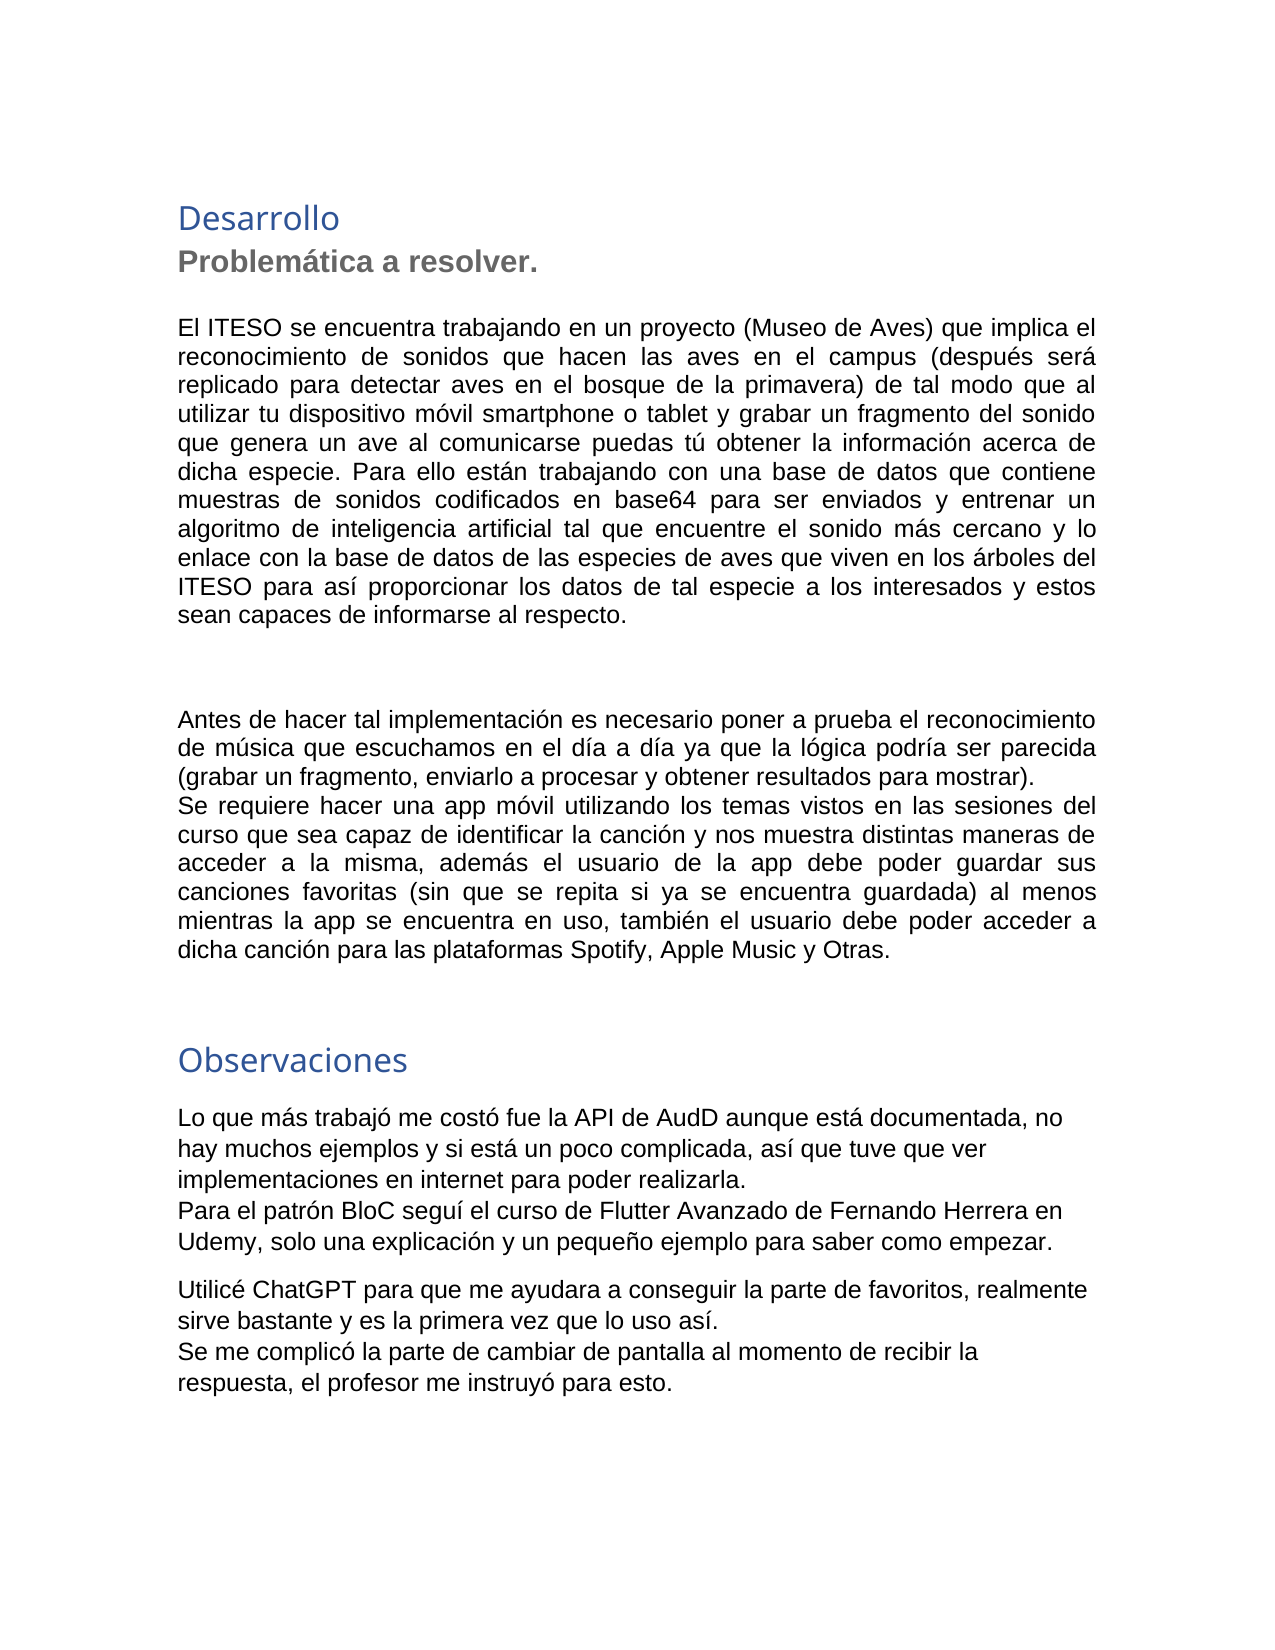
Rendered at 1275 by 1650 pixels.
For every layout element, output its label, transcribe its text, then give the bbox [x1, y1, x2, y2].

text El ITESO se encuentra trabajando en un proyecto (Museo de Aves) que implica el reconocimiento de sonidos que hacen las aves en el campus (después será replicado para detectar aves en el bosque de la primavera) de tal modo que al utilizar tu dispositivo móvil smartphone o tablet y grabar un fragmento del sonido que genera un ave al comunicarse puedas tú obtener la información acerca de dicha especie. Para ello están trabajando con una base de datos que contiene muestras de sonidos codificados en base64 para ser enviados y entrenar un algoritmo de inteligencia artificial tal que encuentre el sonido más cercano y lo enlace con la base de datos de las especies de aves que viven en los árboles del ITESO para así proporcionar los datos de tal especie a los interesados y estos sean capaces de informarse al respecto. [177, 313, 1098, 629]
text Observaciones [177, 1037, 1098, 1083]
text Antes de hacer tal implementación es necesario poner a prueba el reconocimiento de música que escuchamos en el día a día ya que la lógica podría ser parecida (grabar un fragmento, enviarlo a procesar y obtener resultados para mostrar). [177, 704, 1098, 791]
text Problemática a resolver. [177, 243, 1098, 279]
text Utilicé ChatGPT para que me ayudara a conseguir la parte de favoritos, realmente sirve bastante y es la primera vez que lo uso así. Se me complicó la parte de cambiar de pantalla al momento de recibir la respuesta, el profesor me instruyó para esto. [177, 1275, 1098, 1397]
text Lo que más trabajó me costó fue la API de AudD aunque está documentada, no hay muchos ejemplos y si está un poco complicada, así que tuve que ver implementaciones en internet para poder realizarla. Para el patrón BloC seguí el curso de Flutter Avanzado de Fernando Herrera en Udemy, solo una explicación y un pequeño ejemplo para saber como empezar. [177, 1103, 1098, 1256]
text Se requiere hacer una app móvil utilizando los temas vistos en las sesiones del curso que sea capaz de identificar la canción y nos muestra distintas maneras de acceder a la misma, además el usuario de la app debe poder guardar sus canciones favoritas (sin que se repita si ya se encuentra guardada) al menos mientras la app se encuentra en uso, también el usuario debe poder acceder a dicha canción para las plataformas Spotify, Apple Music y Otras. [177, 791, 1098, 963]
subtitle Desarrollo [177, 194, 1098, 240]
